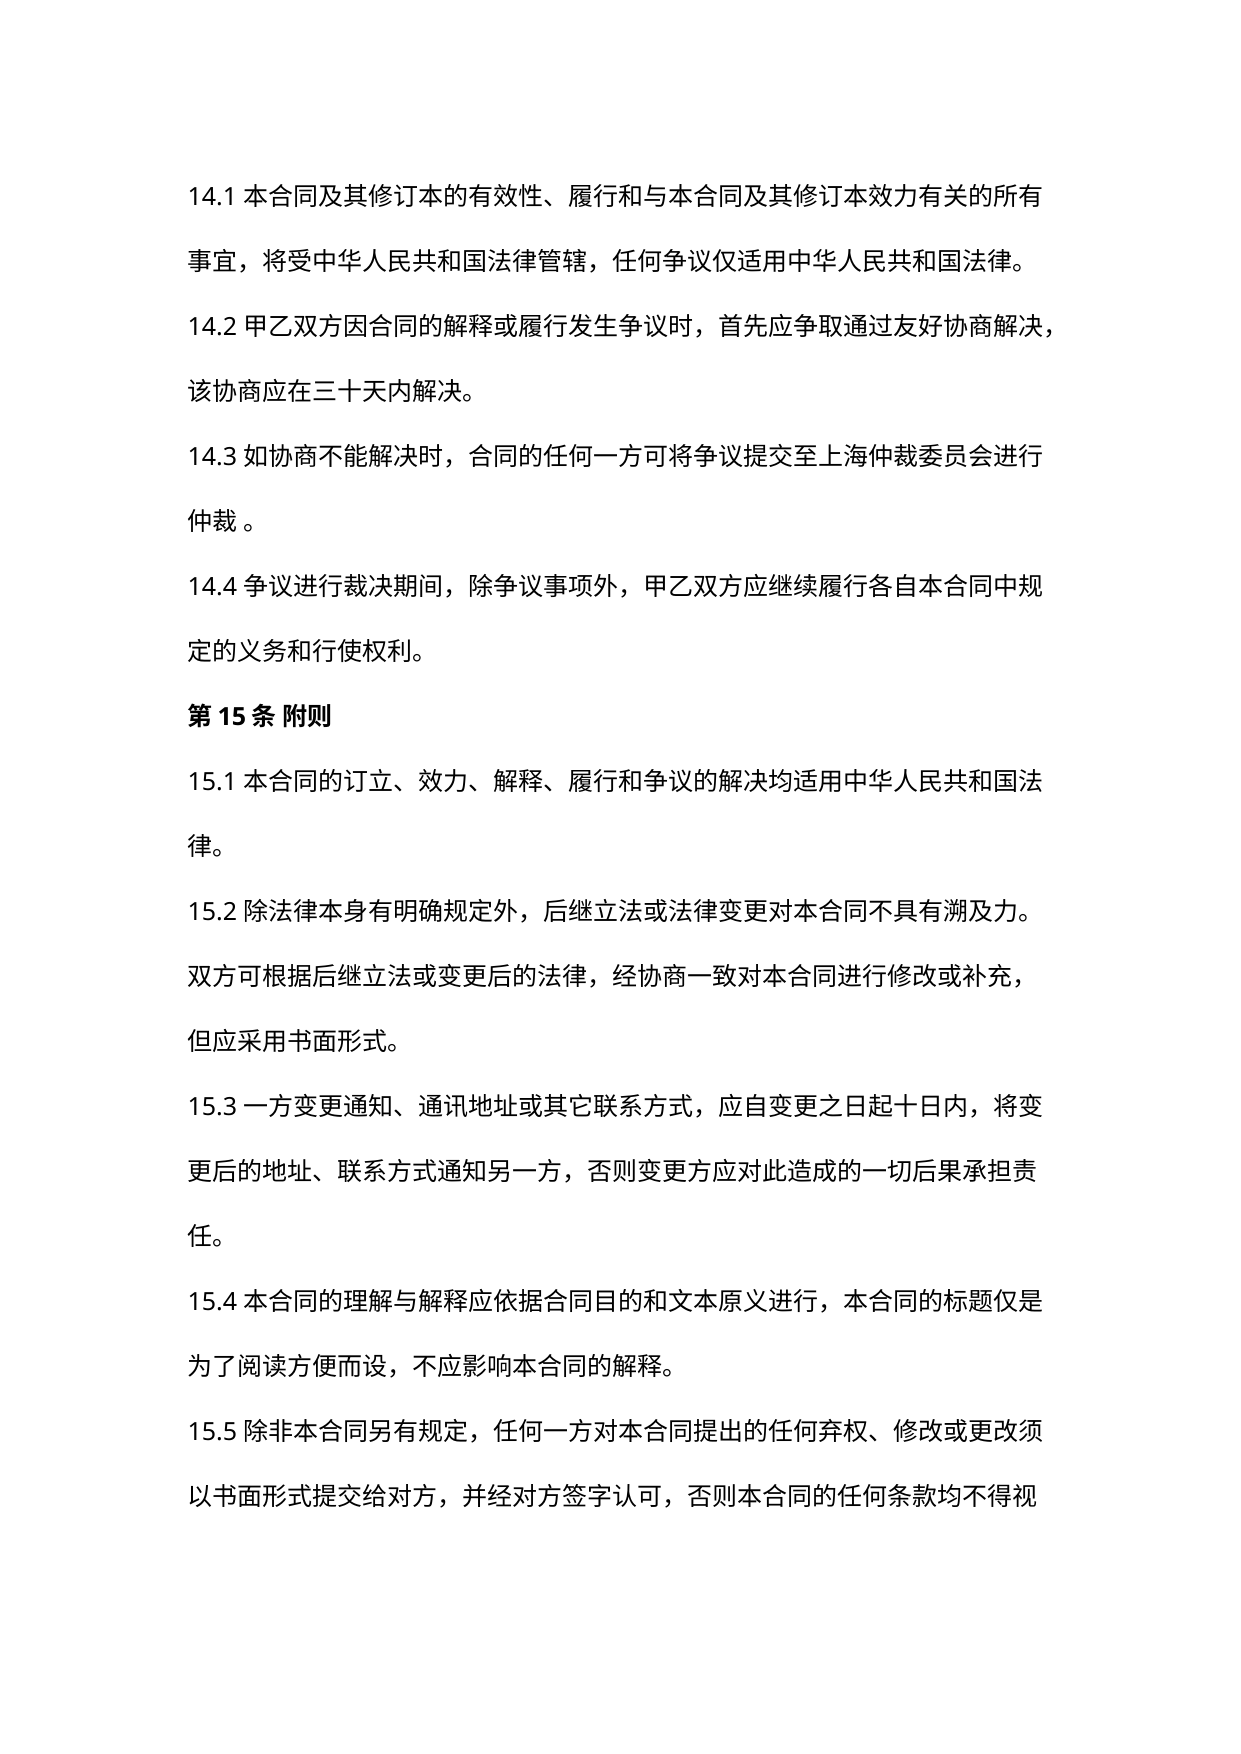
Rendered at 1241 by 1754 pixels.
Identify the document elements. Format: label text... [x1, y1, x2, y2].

text 15.3 一方变更通知、通讯地址或其它联系方式，应自变更之日起十日内，将变更后的地址、联系方式通知另一方，否则变更方应对此造成的一切后果承担责任。 [187, 1072, 1053, 1267]
text 14.4 争议进行裁决期间，除争议事项外，甲乙双方应继续履行各自本合同中规定的义务和行使权利。 [187, 552, 1053, 682]
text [187, 1397, 1053, 1527]
text 14.1 本合同及其修订本的有效性、履行和与本合同及其修订本效力有关的所有事宜，将受中华人民共和国法律管辖，任何争议仅适用中华人民共和国法律。 [187, 162, 1053, 292]
text 14.3 如协商不能解决时，合同的任何一方可将争议提交至上海仲裁委员会进行仲裁 。 [187, 422, 1053, 552]
text 14.2 甲乙双方因合同的解释或履行发生争议时，首先应争取通过友好协商解决，该协商应在三十天内解决。 [187, 292, 1053, 422]
subtitle 第15条 附则 [187, 682, 1053, 747]
text 15.1 本合同的订立、效力、解释、履行和争议的解决均适用中华人民共和国法律。 [187, 747, 1053, 877]
text 15.2 除法律本身有明确规定外，后继立法或法律变更对本合同不具有溯及力。双方可根据后继立法或变更后的法律，经协商一致对本合同进行修改或补充，但应采用书面形式。 [187, 877, 1053, 1072]
text 15.4 本合同的理解与解释应依据合同目的和文本原义进行，本合同的标题仅是为了阅读方便而设，不应影响本合同的解释。 [187, 1267, 1053, 1397]
